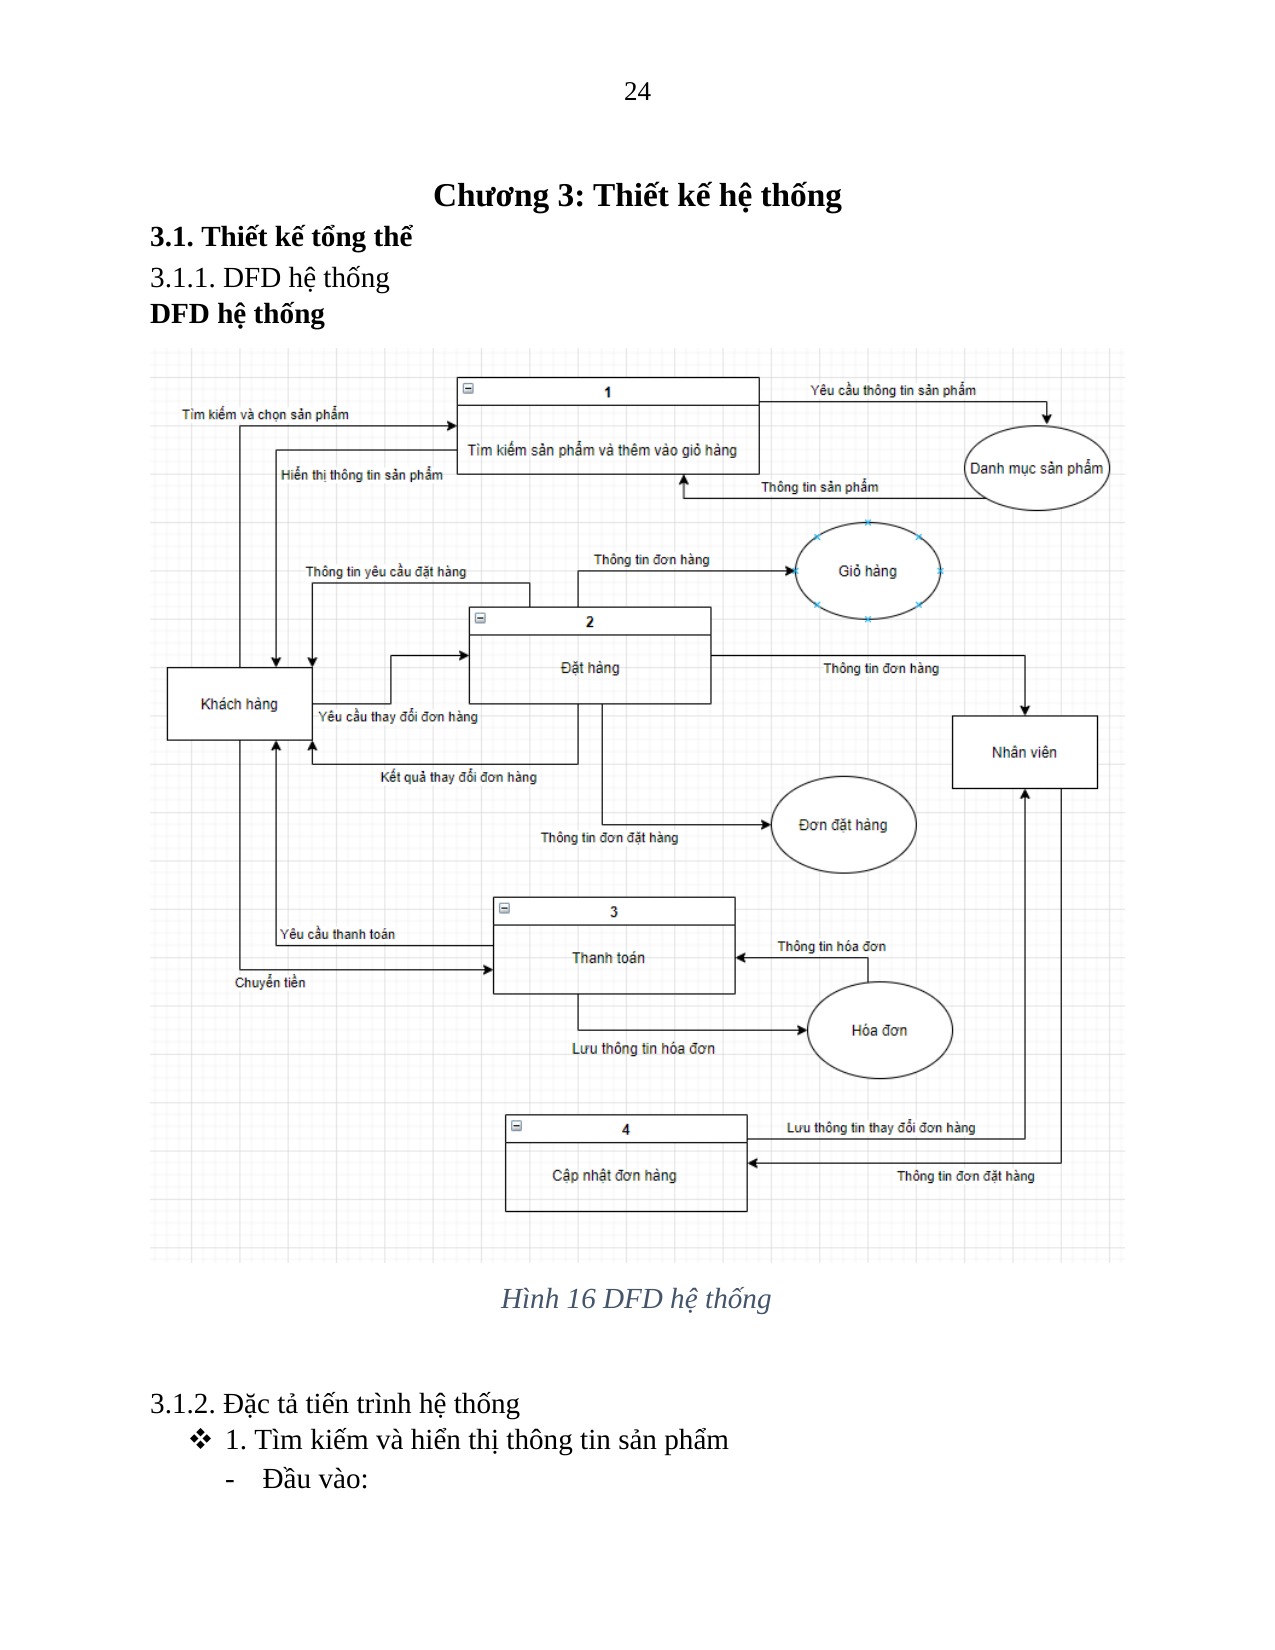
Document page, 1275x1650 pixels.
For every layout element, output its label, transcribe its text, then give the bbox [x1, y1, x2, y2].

subtitle 3.1.1. DFD hệ thống [150, 260, 1125, 293]
text DFD hệ thống [150, 296, 1125, 329]
list Đầu vào: [225, 1461, 1125, 1494]
list 1. Tìm kiếm và hiển thị thông tin sản phẩm [187, 1422, 1125, 1456]
subtitle 3.1. Thiết kế tổng thể [150, 219, 1125, 253]
subtitle Chương 3: Thiết kế hệ thống [150, 175, 1125, 213]
picture [150, 348, 1125, 1263]
text Hình 16 DFD hệ thống [150, 1281, 1125, 1315]
subtitle 3.1.2. Đặc tả tiến trình hệ thống [150, 1386, 1125, 1419]
